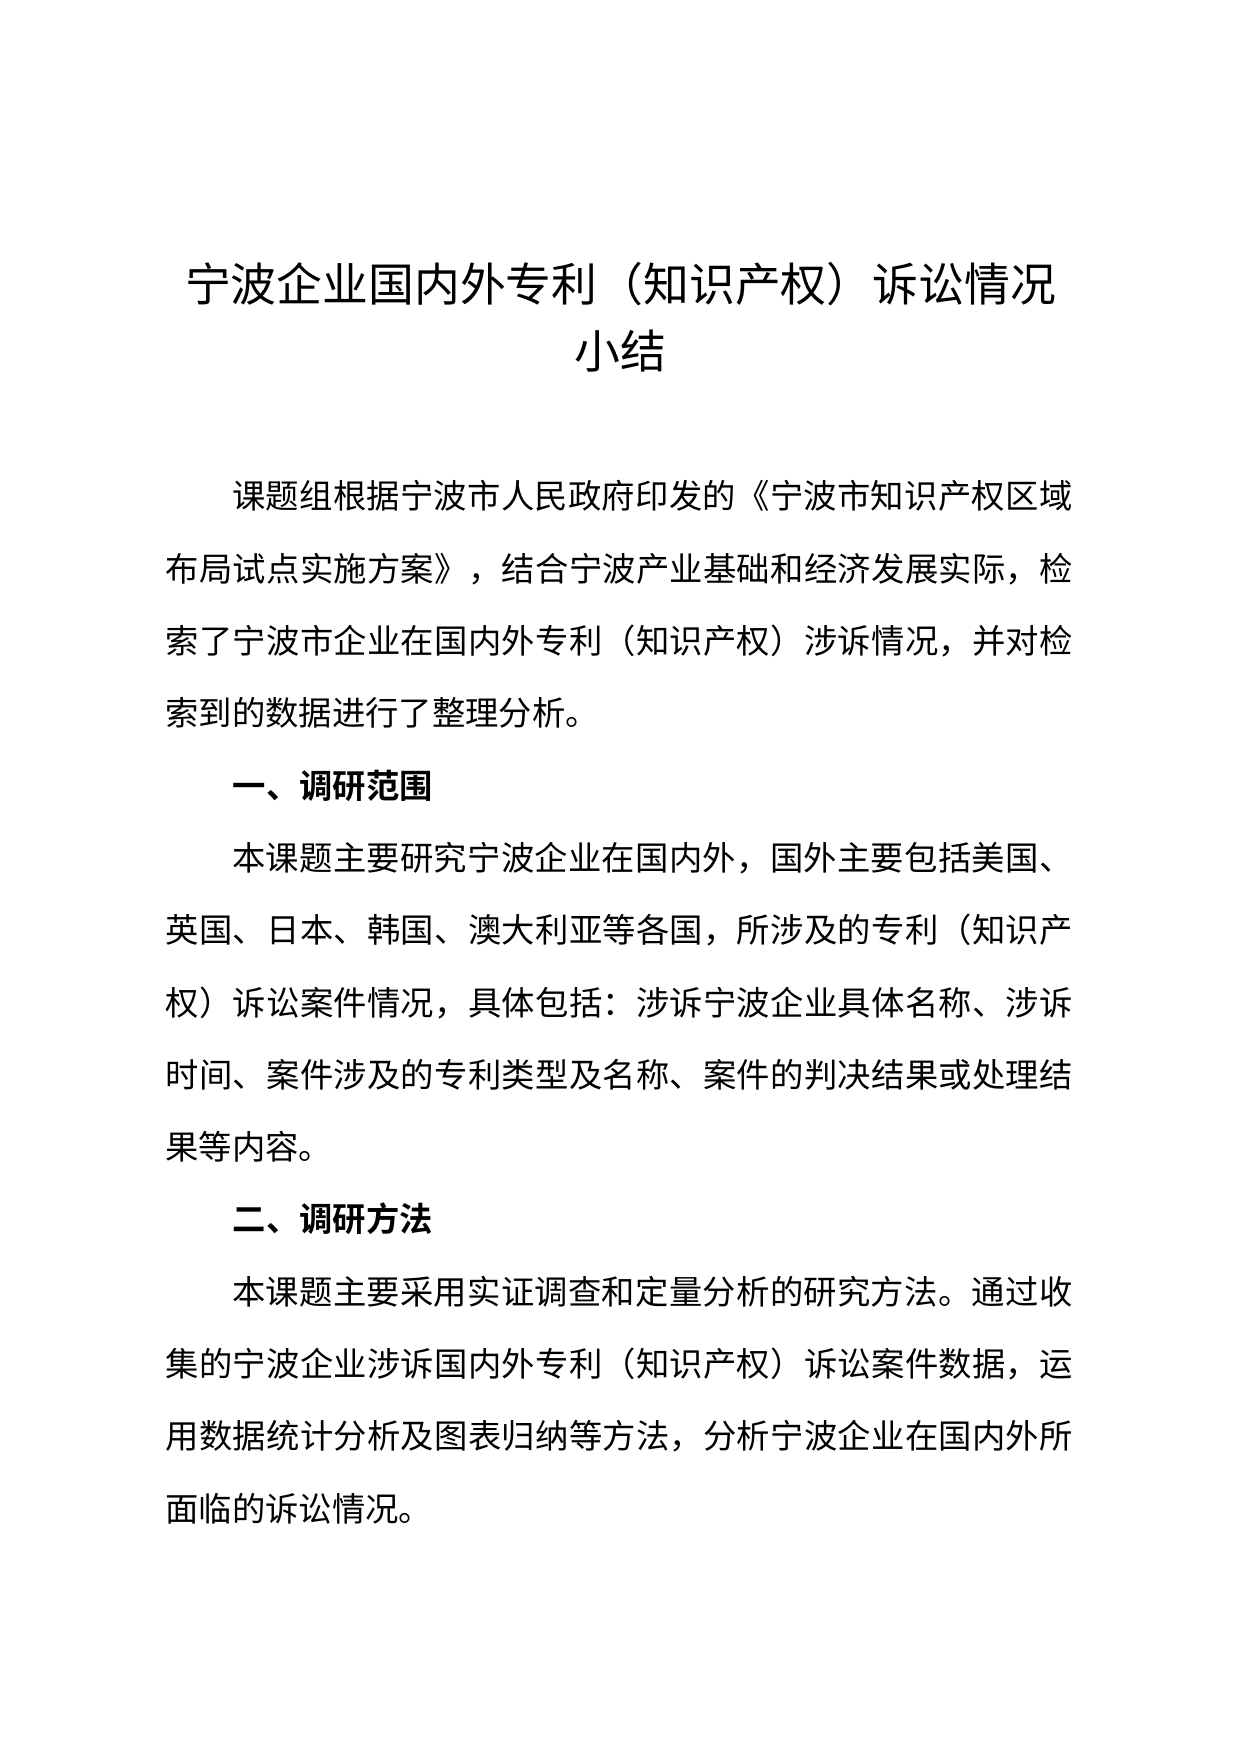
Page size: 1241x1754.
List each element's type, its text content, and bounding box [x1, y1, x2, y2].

text 宁波企业国内外专利（知识产权）诉讼情况小结 [165, 249, 1075, 381]
text 二、调研方法 [165, 1193, 1075, 1241]
text 本课题主要研究宁波企业在国内外，国外主要包括美国、英国、日本、韩国、澳大利亚等各国，所涉及的专利（知识产权）诉讼案件情况，具体包括：涉诉宁波企业具体名称、涉诉时间、案件涉及的专利类型及名称、案件的判决结果或处理结果等内容。 [165, 832, 1075, 1169]
text 本课题主要采用实证调查和定量分析的研究方法。通过收集的宁波企业涉诉国内外专利（知识产权）诉讼案件数据，运用数据统计分析及图表归纳等方法，分析宁波企业在国内外所面临的诉讼情况。 [165, 1266, 1075, 1531]
text 课题组根据宁波市人民政府印发的《宁波市知识产权区域布局试点实施方案》，结合宁波产业基础和经济发展实际，检索了宁波市企业在国内外专利（知识产权）涉诉情况，并对检索到的数据进行了整理分析。 [165, 470, 1075, 735]
text 一、调研范围 [165, 759, 1075, 808]
